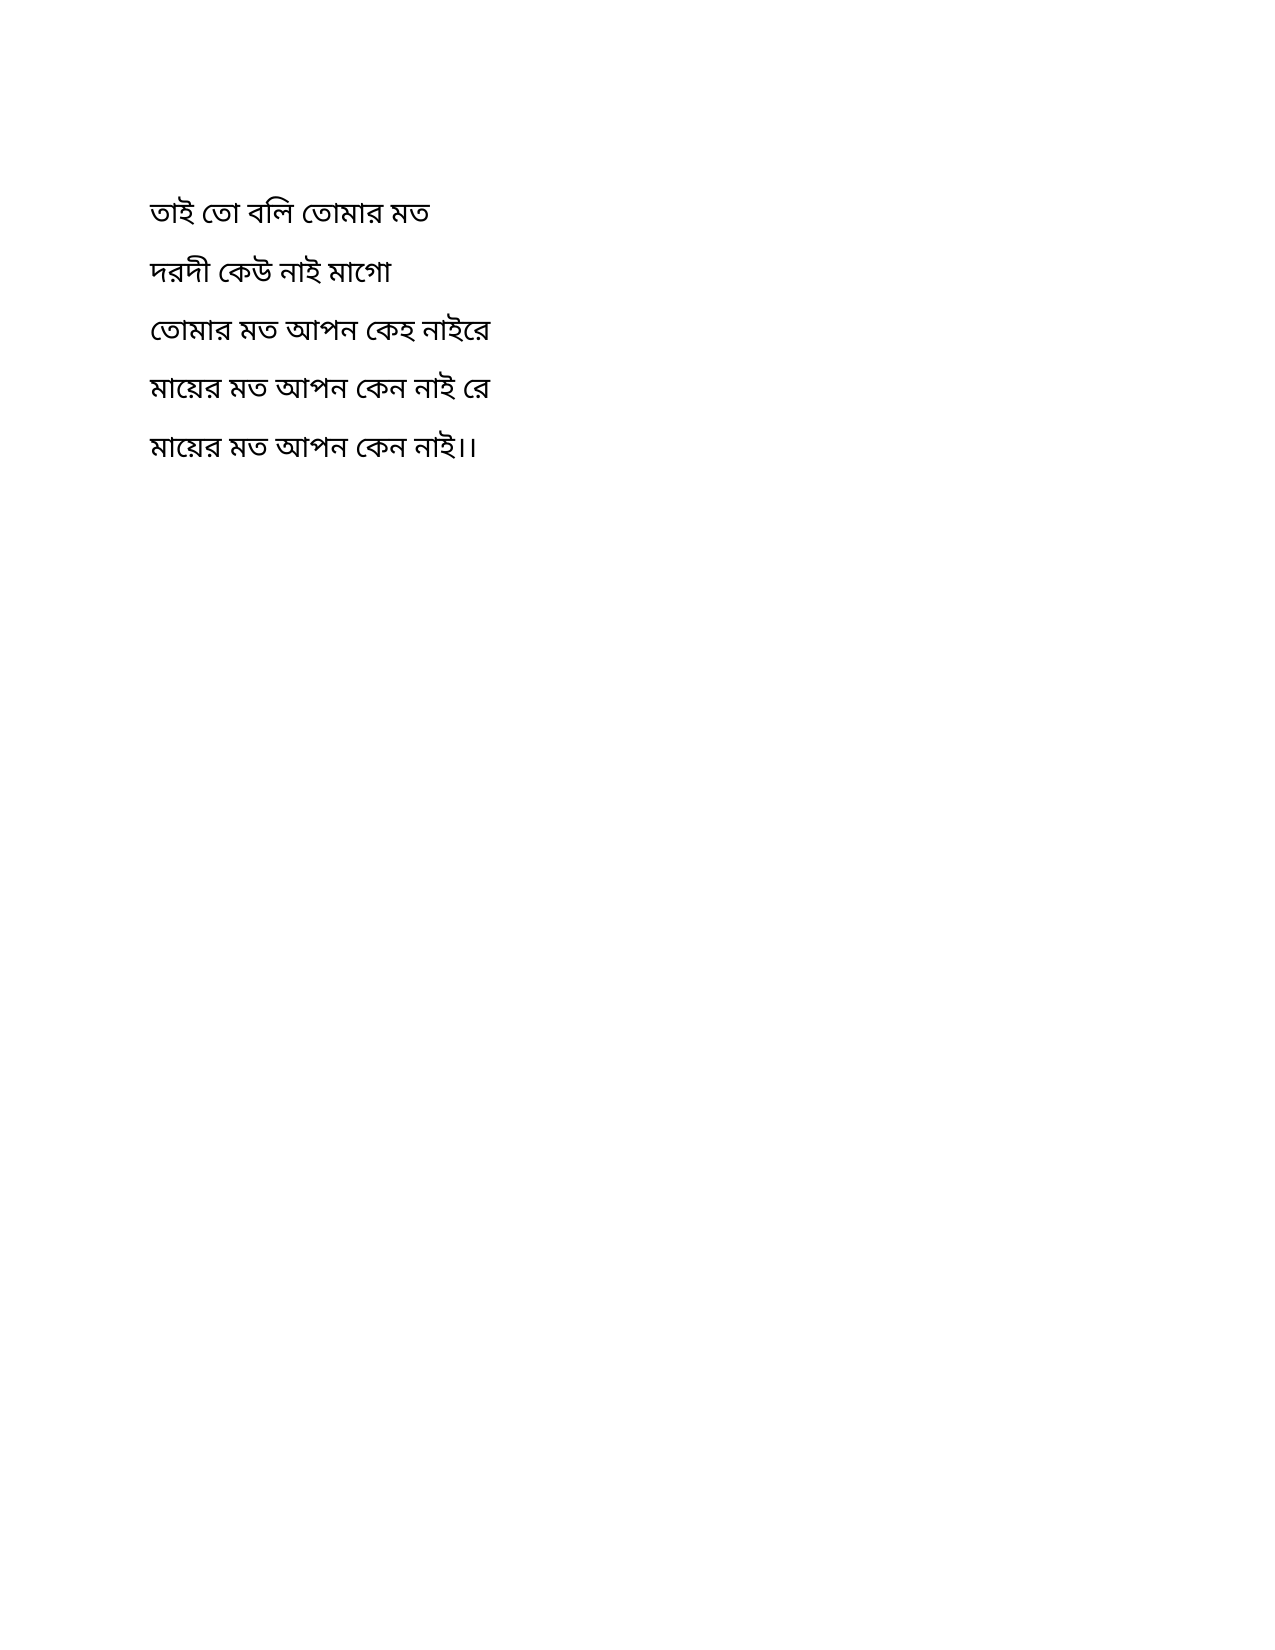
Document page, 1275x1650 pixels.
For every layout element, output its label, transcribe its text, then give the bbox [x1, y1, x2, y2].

text মায়ের মত আপন কেন নাই।। [150, 430, 1125, 469]
text তোমার মত আপন কেহ নাইরে [150, 313, 1125, 352]
text মায়ের মত আপন কেন নাই রে [150, 372, 1125, 411]
text তাই তো বলি তোমার মত [150, 197, 1125, 236]
text দরদী কেউ নাই মাগো [150, 255, 1125, 294]
